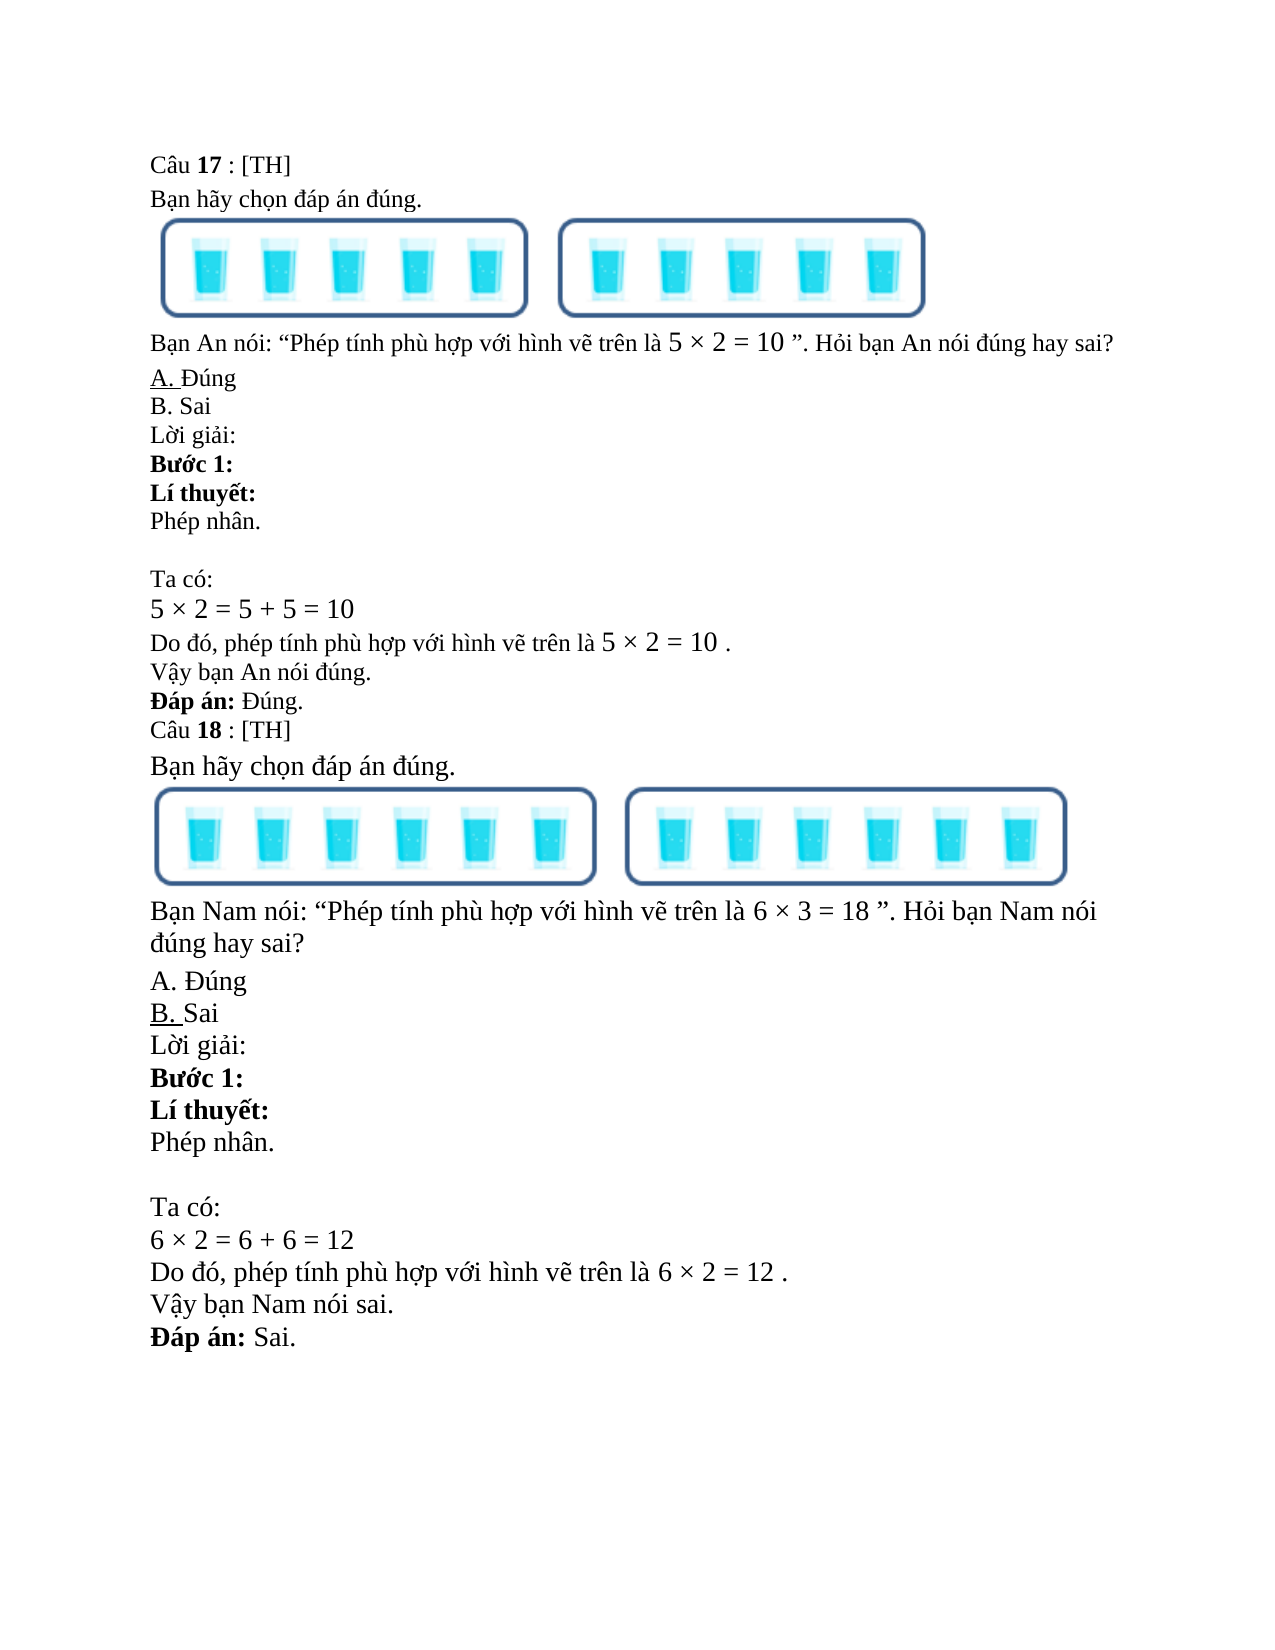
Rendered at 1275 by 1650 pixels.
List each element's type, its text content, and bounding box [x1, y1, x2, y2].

text Lời giải: [150, 420, 1125, 449]
text Lời giải: [150, 1028, 1125, 1061]
text Bước 1: [150, 1061, 1125, 1093]
text Bước 1: [150, 449, 1125, 478]
text B. Sai [150, 996, 1125, 1028]
text Lí thuyết: Phép nhân. Ta có: 6 × 2 = 6 + 6 = 12 Do đó, phép tính phù hợp với hình vẽ trên là 6 × 2 = 12 . Vậy bạn Nam nói sai. Đáp án: Sai. [150, 1093, 1125, 1352]
text Câu 17 : [TH] [150, 150, 1125, 179]
picture [150, 781, 1077, 894]
text B. Sai [150, 391, 1125, 420]
text Câu 18 : [TH] [150, 715, 1125, 744]
text A. Đúng [150, 963, 1125, 996]
text Lí thuyết: Phép nhân. Ta có: 5 × 2 = 5 + 5 = 10 Do đó, phép tính phù hợp với hình vẽ trên là 5 × 2 = 10 . Vậy bạn An nói đúng. Đáp án: Đúng. [150, 478, 1125, 715]
picture [150, 212, 932, 326]
text A. Đúng [150, 363, 1125, 391]
